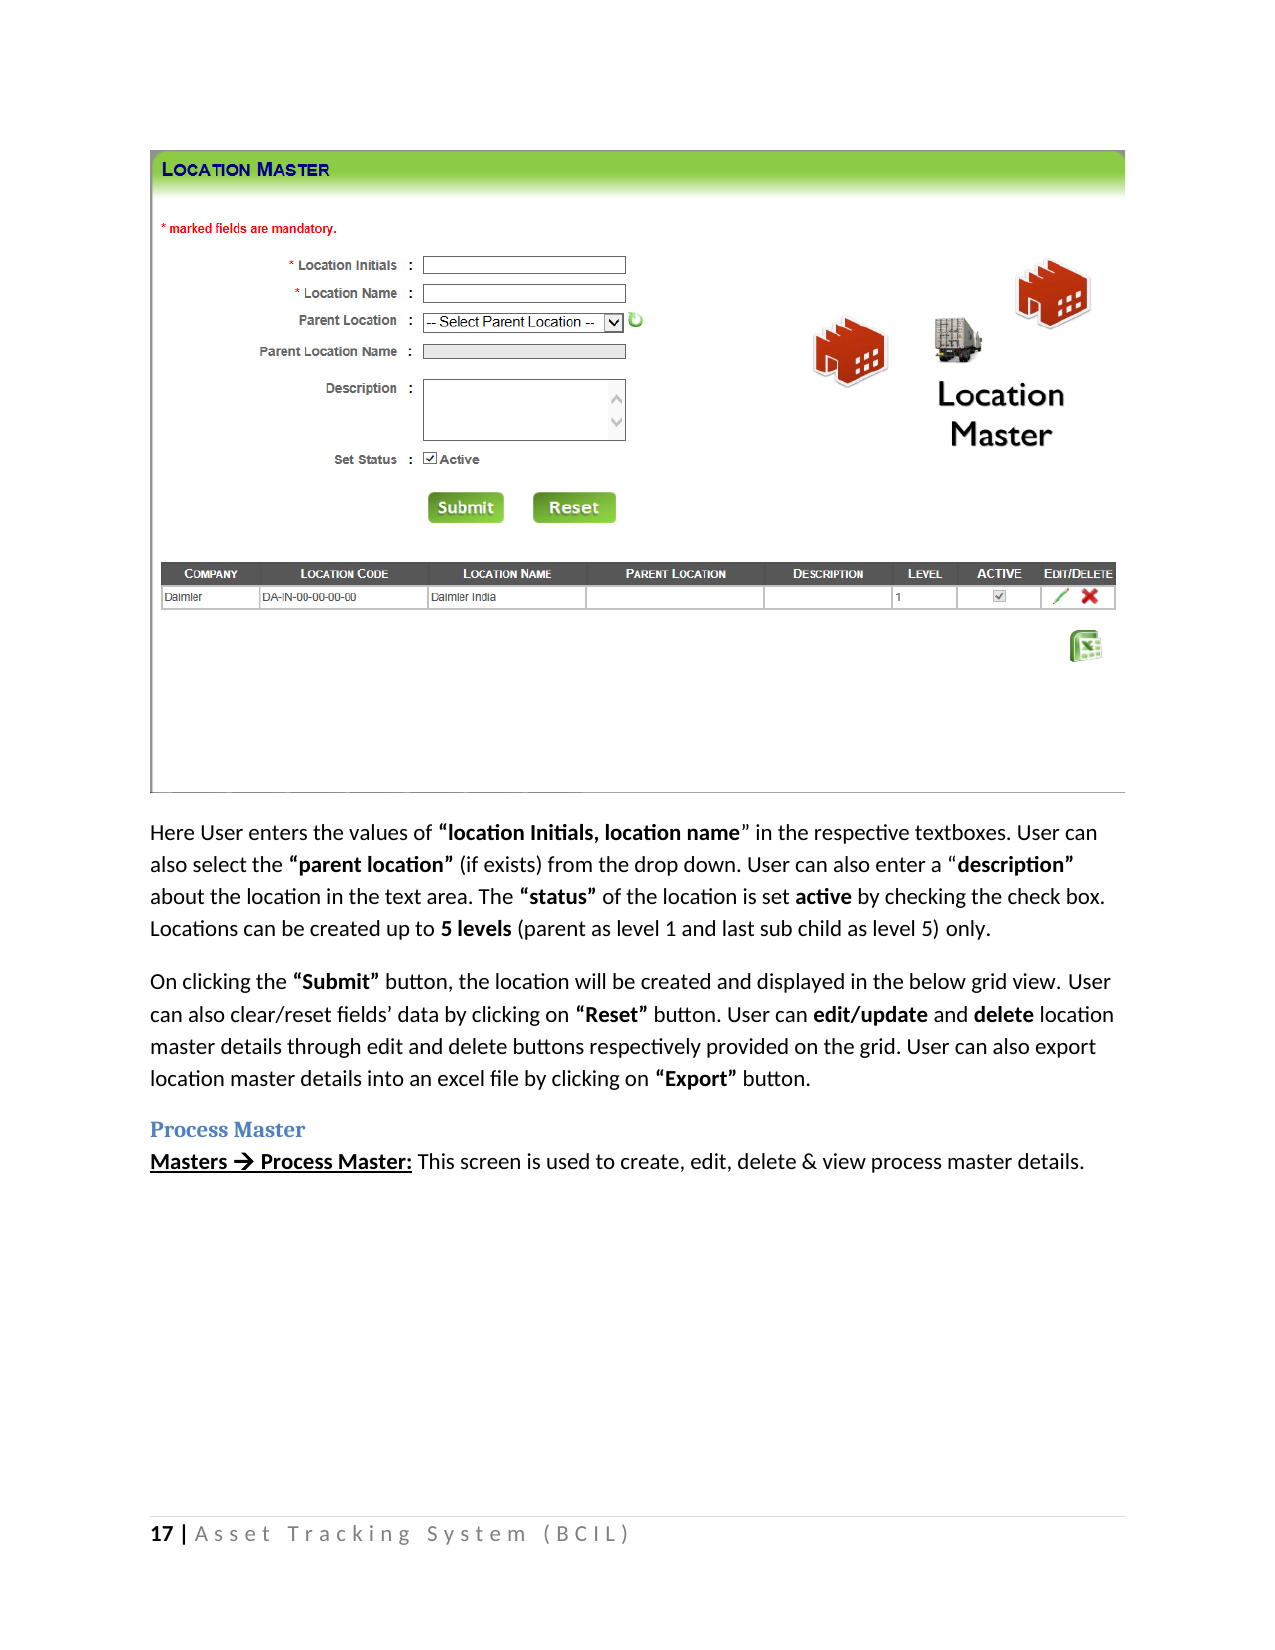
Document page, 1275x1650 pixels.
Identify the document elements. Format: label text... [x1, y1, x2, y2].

text Here User enters the values of “location Initials, location name” in the respective textboxes. User can also select the “parent location” (if exists) from the drop down. User can also enter a “description” about the location in the text area. The “status” of the location is set active by checking the check box. Locations can be created up to 5 levels (parent as level 1 and last sub child as level 5) only. [150, 818, 1125, 942]
picture [150, 150, 1125, 793]
text Masters Process Master: This screen is used to create, edit, delete & view process master details. [150, 1147, 1125, 1175]
subtitle Process Master [150, 1117, 1125, 1143]
text On clicking the “Submit” button, the location will be created and displayed in the below grid view. User can also clear/reset fields’ data by clicking on “Reset” button. User can edit/update and delete location master details through edit and delete buttons respectively provided on the grid. User can also export location master details into an excel file by clicking on “Export” button. [150, 967, 1125, 1092]
